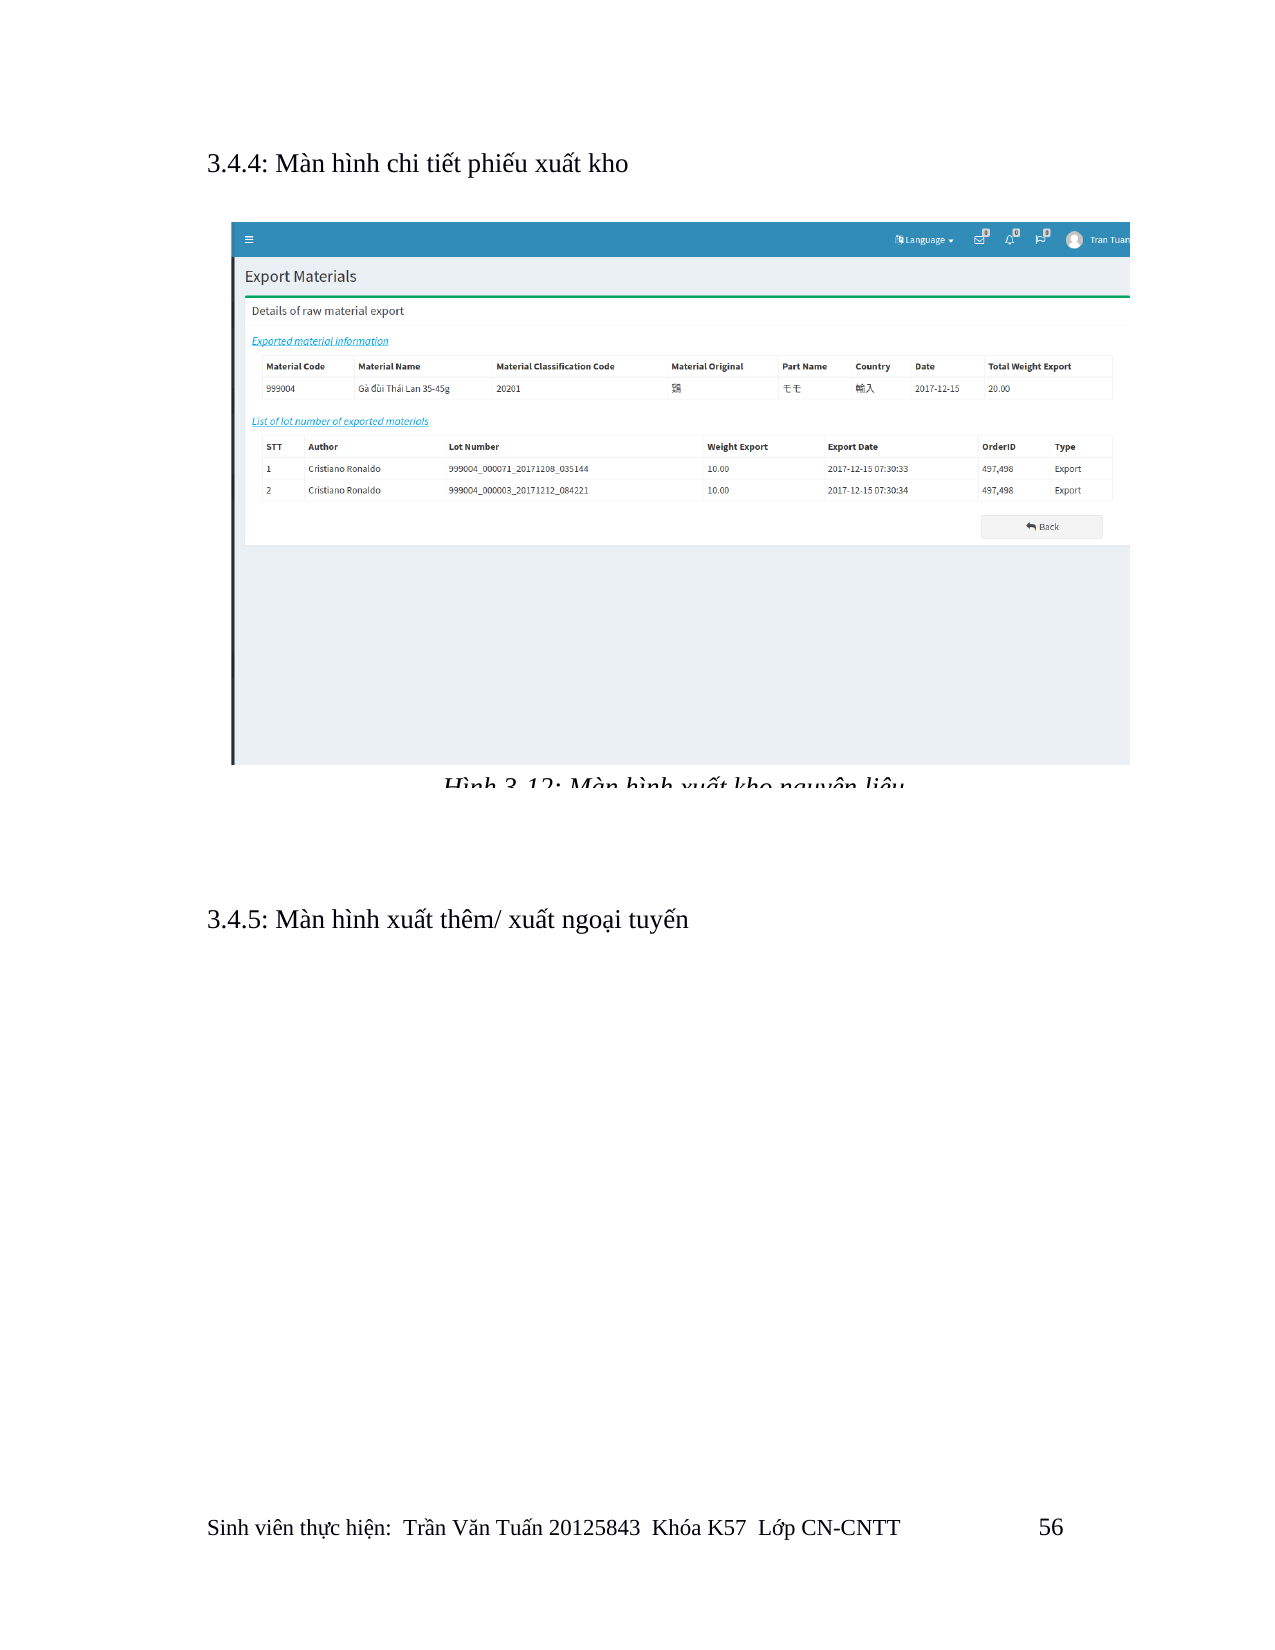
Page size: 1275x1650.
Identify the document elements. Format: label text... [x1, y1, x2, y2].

text 3.4.4: Màn hình chi tiết phiếu xuất kho [207, 147, 1157, 178]
picture [231, 222, 1130, 765]
text 3.4.5: Màn hình xuất thêm/ xuất ngoại tuyến [207, 903, 1157, 934]
